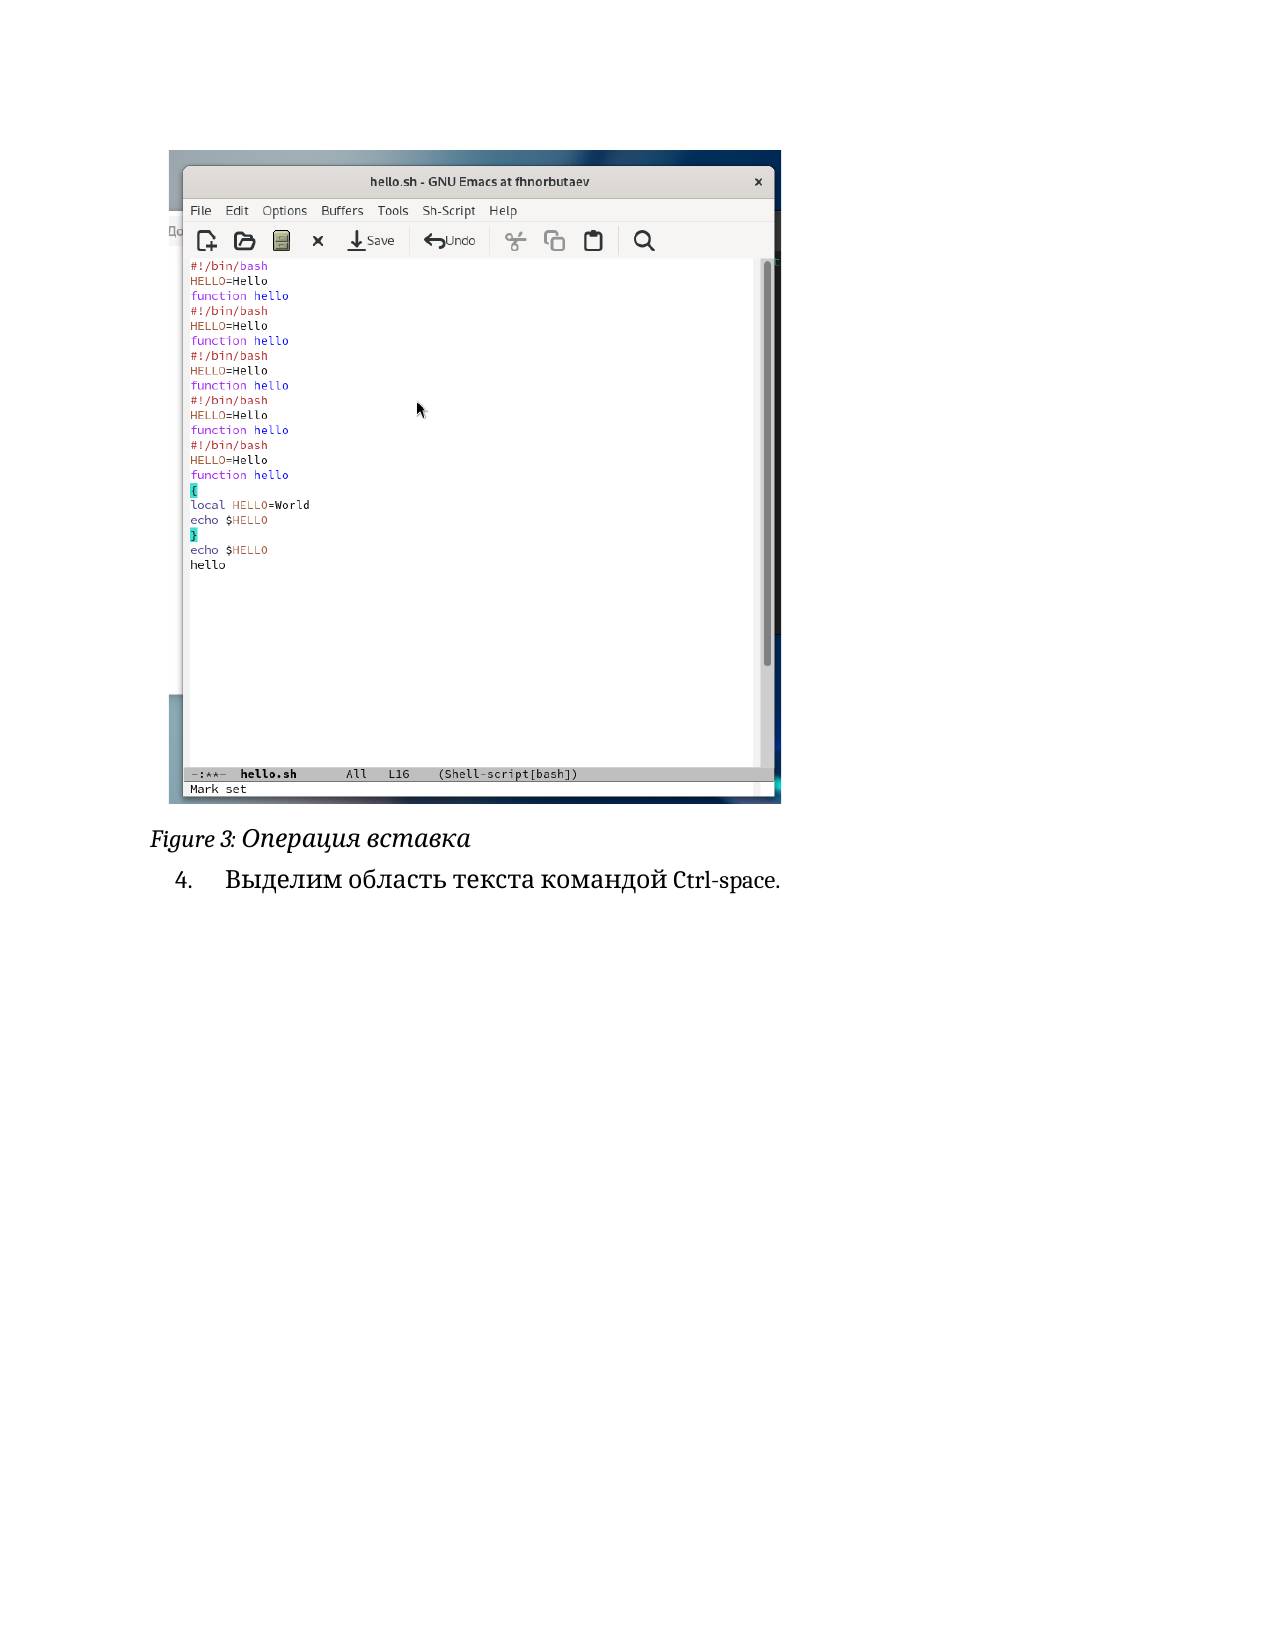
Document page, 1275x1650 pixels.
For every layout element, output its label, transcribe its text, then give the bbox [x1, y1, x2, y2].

text Figure 3: Операция вставка [150, 824, 1125, 853]
list Выделим область текста командой Ctrl-space. [175, 866, 1125, 894]
picture [168, 150, 782, 804]
